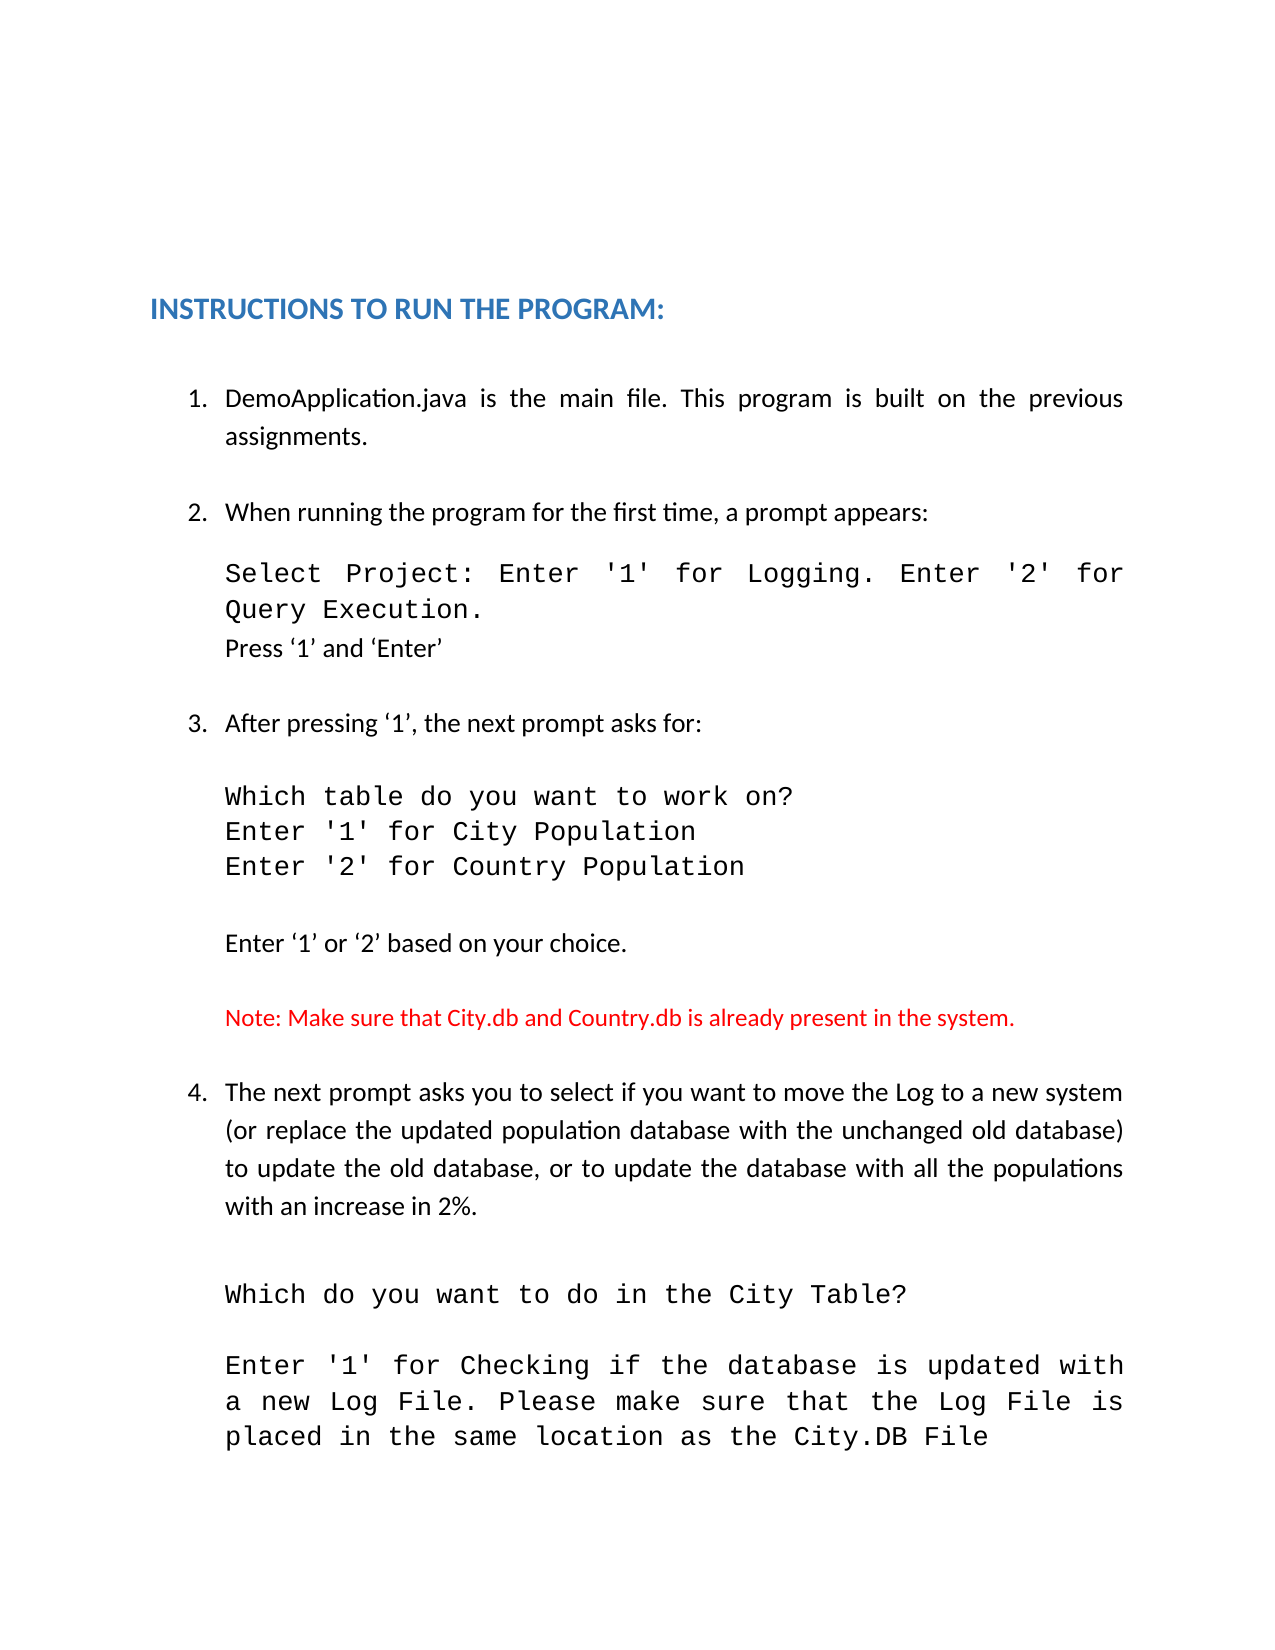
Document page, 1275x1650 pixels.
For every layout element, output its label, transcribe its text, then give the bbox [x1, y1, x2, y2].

subtitle INSTRUCTIONS TO RUN THE PROGRAM: [150, 289, 1125, 327]
list When running the program for the first time, a prompt appears: [187, 495, 1125, 528]
list Enter ‘1’ or ‘2’ based on your choice. [225, 926, 1125, 959]
list DemoApplication.java is the main file. This program is built on the previous assignments. [187, 381, 1125, 452]
list Press ‘1’ and ‘Enter’ [225, 631, 1125, 664]
text Enter '1' for Checking if the database is updated with a new Log File. Please make sure that the Log File is placed in the same location as the City.DB File [225, 1352, 1125, 1453]
list Note: Make sure that City.db and Country.db is already present in the system. [225, 1002, 1125, 1033]
list The next prompt asks you to select if you want to move the Log to a new system (or replace the updated population database with the unchanged old database) to update the old database, or to update the database with all the populations with an increase in 2%. [187, 1075, 1125, 1222]
text Which do you want to do in the City Table? [150, 1281, 1125, 1312]
list Which table do you want to work on? [225, 782, 1125, 813]
list Enter '2' for Country Population [225, 853, 1125, 884]
list Select Project: Enter '1' for Logging. Enter '2' for Query Execution. [225, 560, 1125, 626]
list Enter '1' for City Population [225, 818, 1125, 848]
list After pressing ‘1’, the next prompt asks for: [187, 707, 1125, 740]
